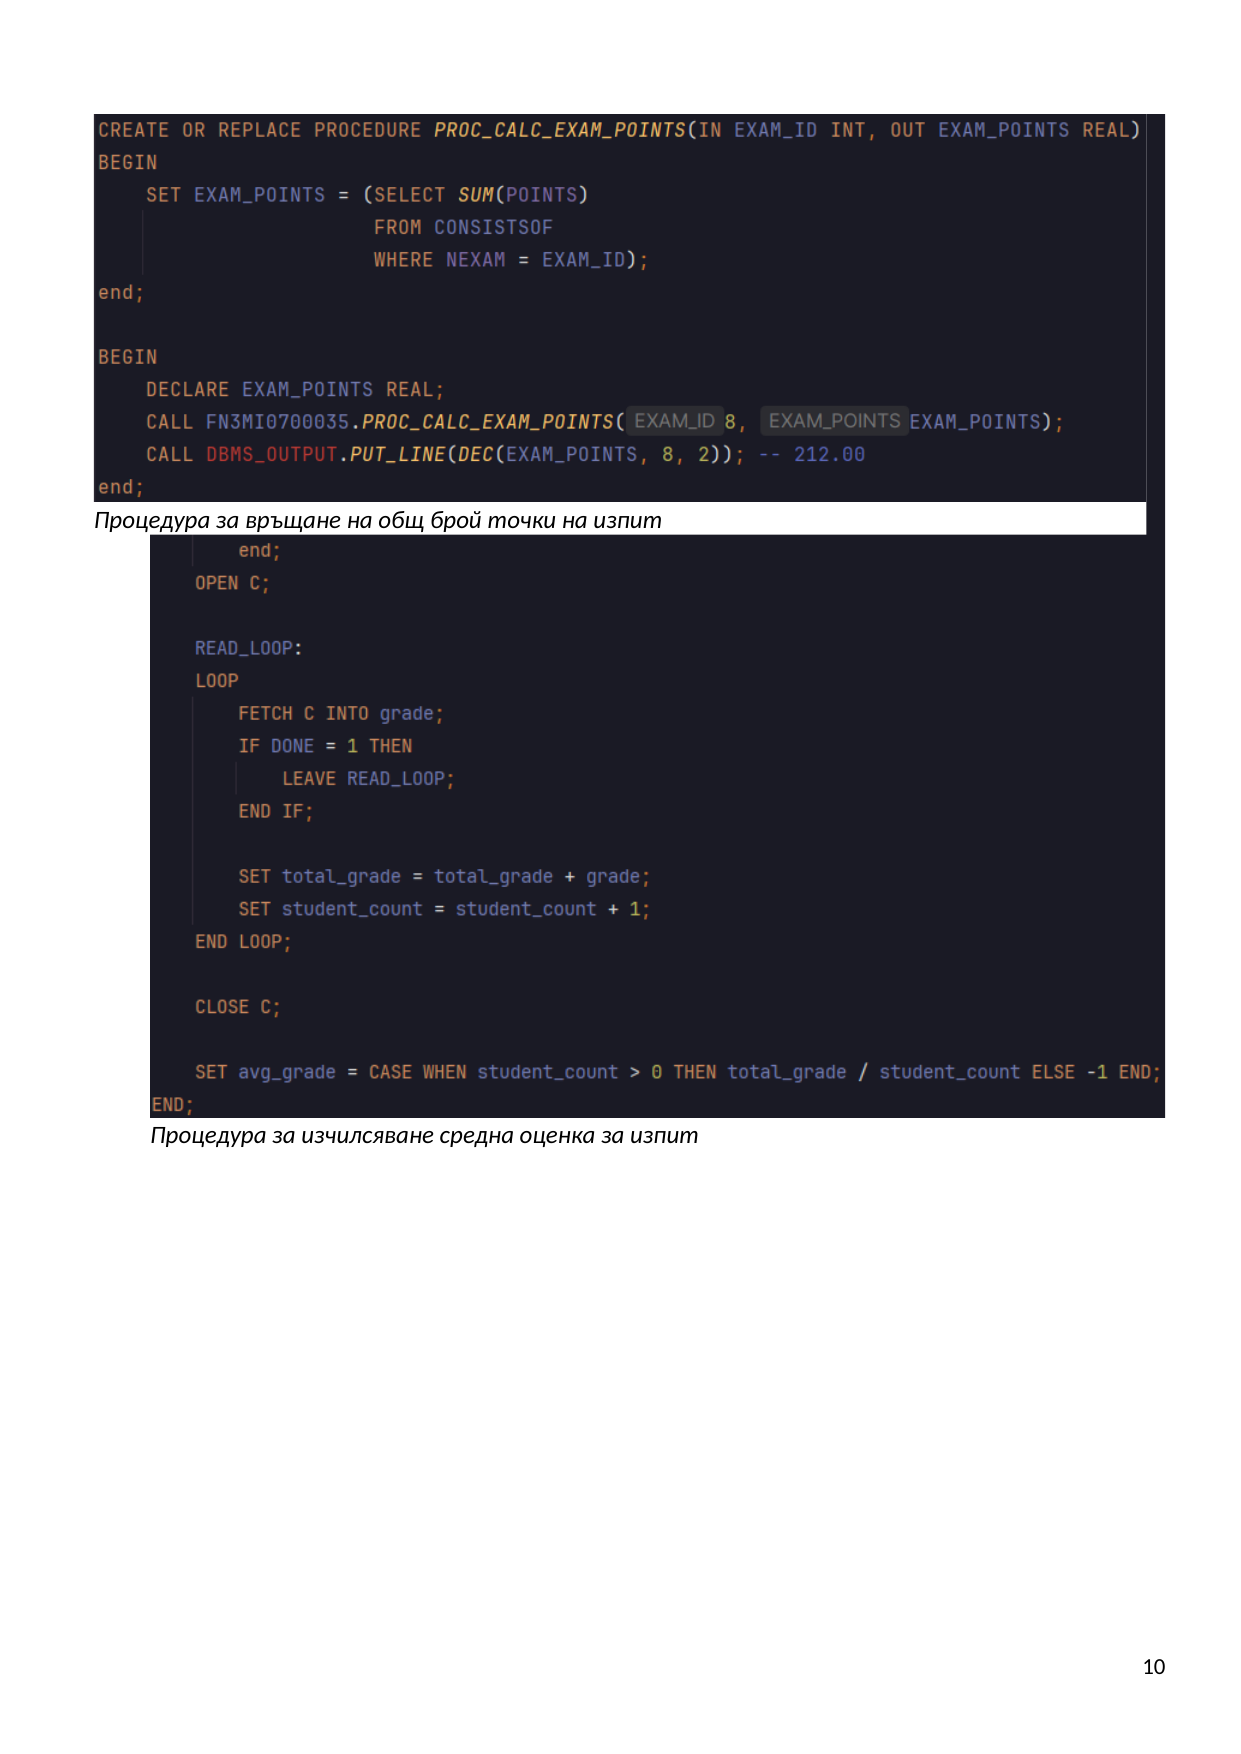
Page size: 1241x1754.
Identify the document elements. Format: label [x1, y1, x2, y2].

picture [93, 114, 1166, 1118]
